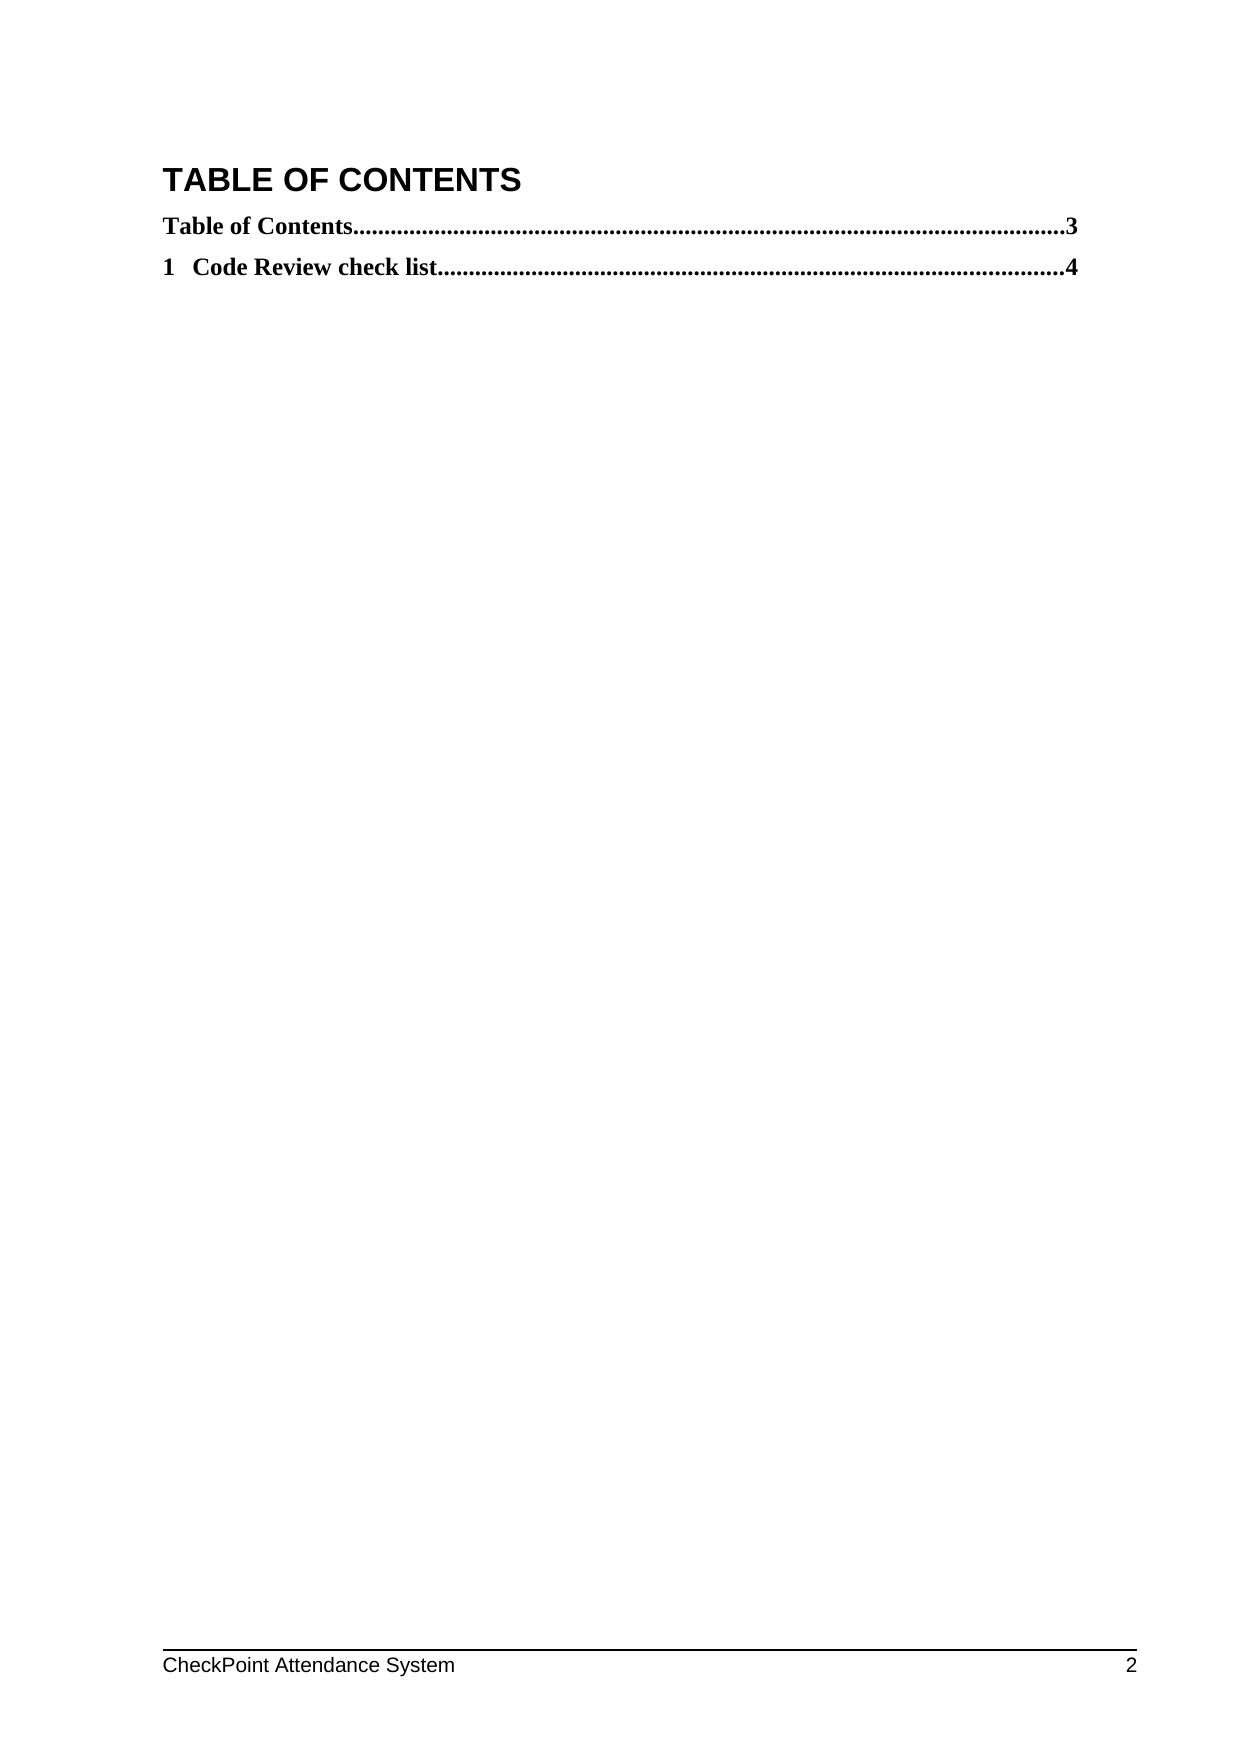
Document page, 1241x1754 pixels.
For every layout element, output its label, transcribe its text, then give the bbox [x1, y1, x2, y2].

text Table of Contents [162, 160, 1137, 199]
text Table of Contents 3 [162, 211, 1137, 240]
text 1 Code Review check list 4 [162, 252, 1137, 281]
